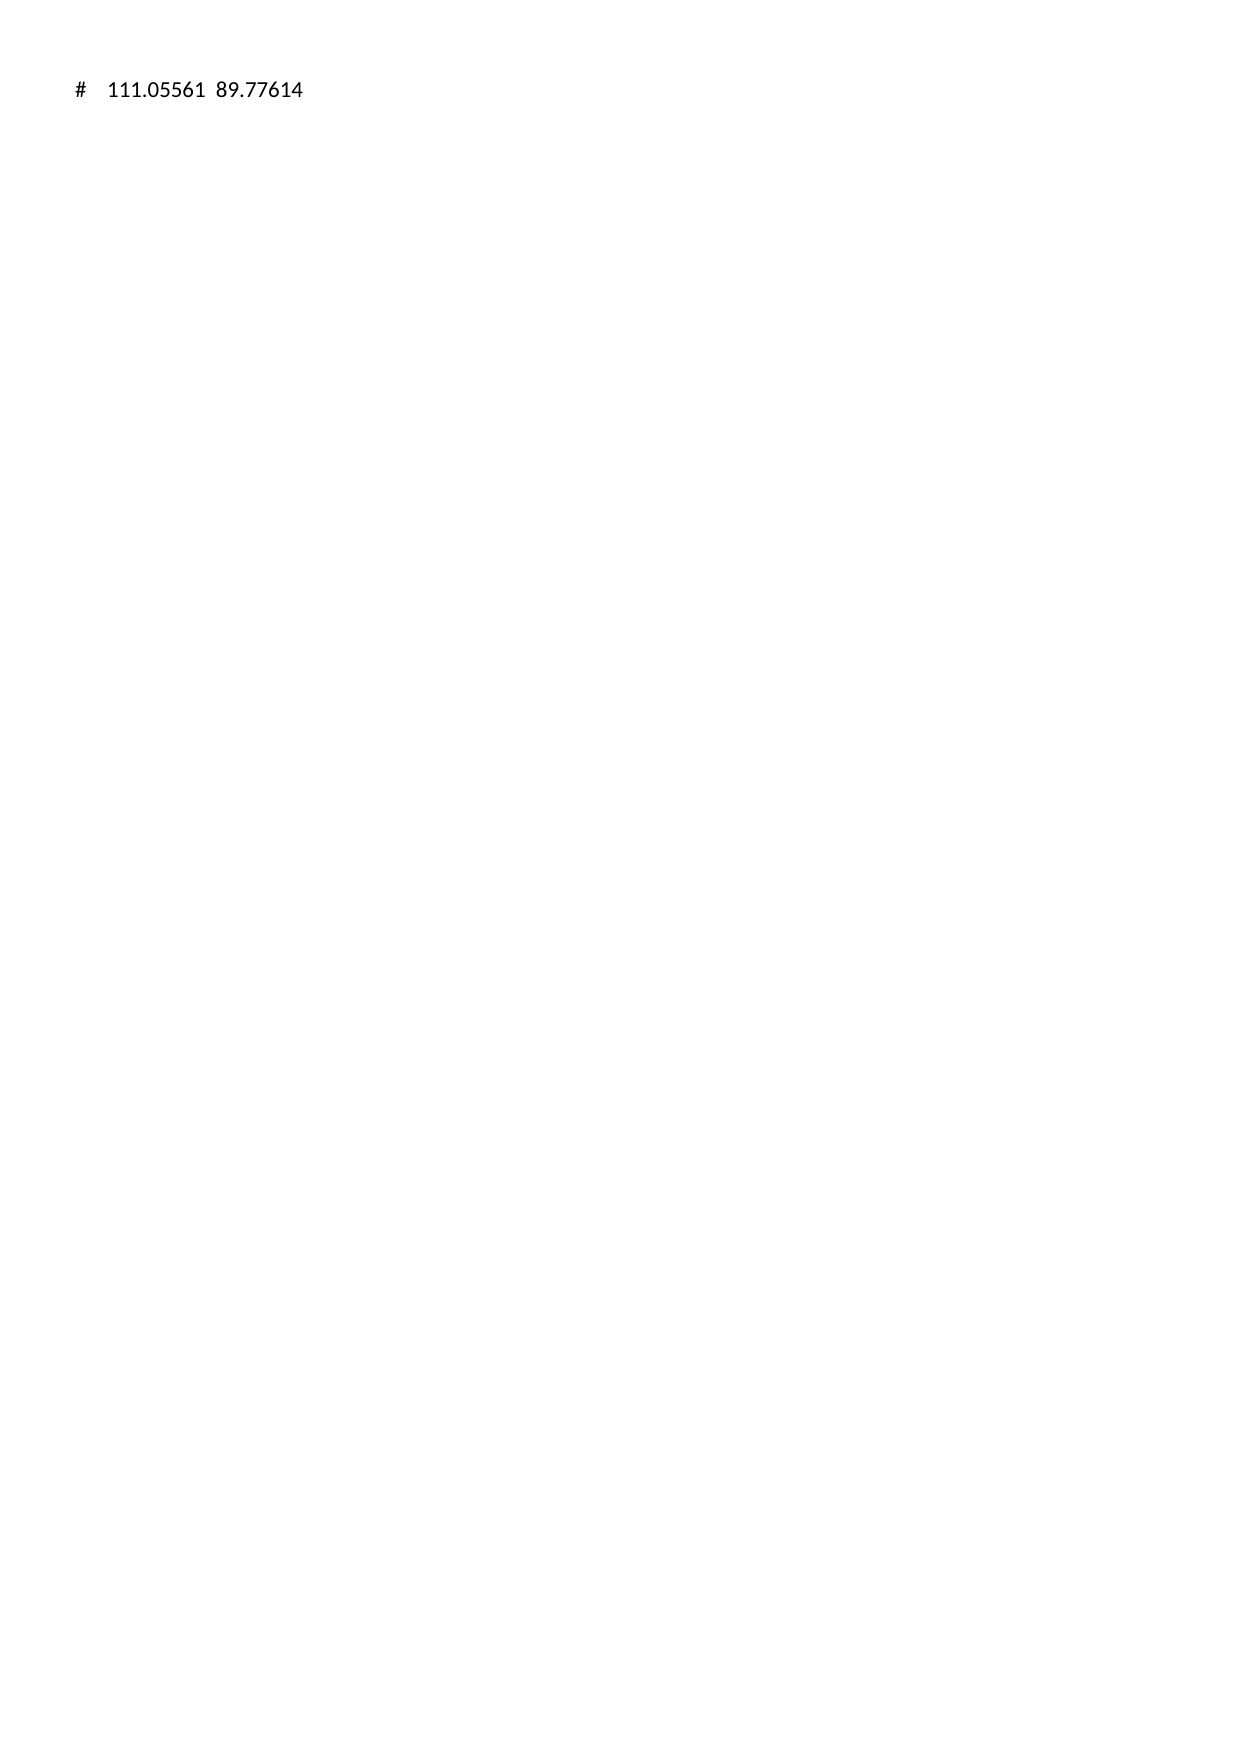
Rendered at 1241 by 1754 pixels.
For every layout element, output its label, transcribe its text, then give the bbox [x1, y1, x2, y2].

text # 111.05561 89.77614 [75, 75, 1165, 103]
